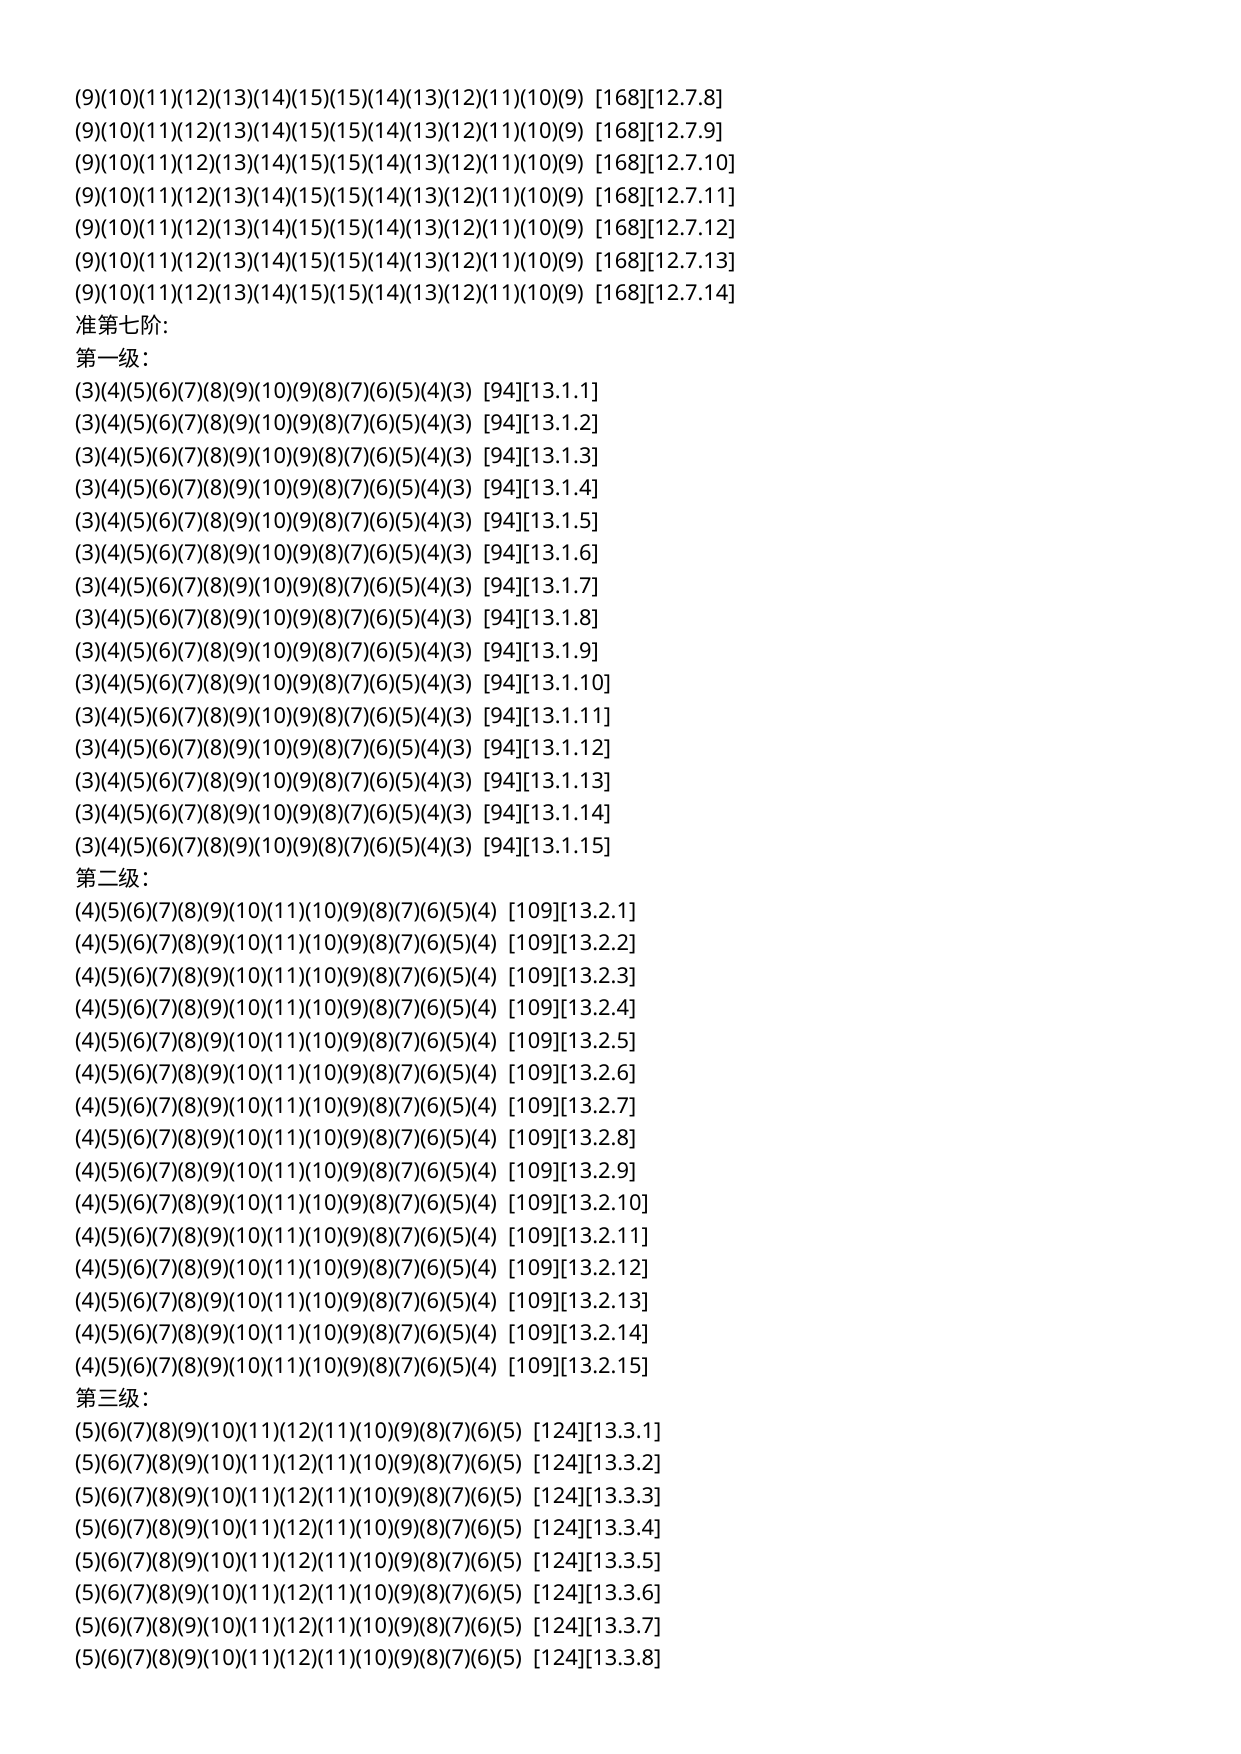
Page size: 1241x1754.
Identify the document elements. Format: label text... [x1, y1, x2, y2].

text (4)(5)(6)(7)(8)(9)(10)(11)(10)(9)(8)(7)(6)(5)(4) [109][13.2.5] [75, 1023, 1165, 1056]
text (4)(5)(6)(7)(8)(9)(10)(11)(10)(9)(8)(7)(6)(5)(4) [109][13.2.13] [75, 1283, 1165, 1316]
text (3)(4)(5)(6)(7)(8)(9)(10)(9)(8)(7)(6)(5)(4)(3) [94][13.1.5] [75, 503, 1165, 536]
text (5)(6)(7)(8)(9)(10)(11)(12)(11)(10)(9)(8)(7)(6)(5) [124][13.3.8] [75, 1641, 1165, 1673]
text (3)(4)(5)(6)(7)(8)(9)(10)(9)(8)(7)(6)(5)(4)(3) [94][13.1.9] [75, 633, 1165, 666]
text (4)(5)(6)(7)(8)(9)(10)(11)(10)(9)(8)(7)(6)(5)(4) [109][13.2.2] [75, 926, 1165, 958]
text (5)(6)(7)(8)(9)(10)(11)(12)(11)(10)(9)(8)(7)(6)(5) [124][13.3.2] [75, 1446, 1165, 1478]
text (3)(4)(5)(6)(7)(8)(9)(10)(9)(8)(7)(6)(5)(4)(3) [94][13.1.14] [75, 796, 1165, 828]
text (9)(10)(11)(12)(13)(14)(15)(15)(14)(13)(12)(11)(10)(9) [168][12.7.13] [75, 243, 1165, 276]
text (9)(10)(11)(12)(13)(14)(15)(15)(14)(13)(12)(11)(10)(9) [168][12.7.11] [75, 178, 1165, 211]
text (3)(4)(5)(6)(7)(8)(9)(10)(9)(8)(7)(6)(5)(4)(3) [94][13.1.3] [75, 438, 1165, 471]
text (5)(6)(7)(8)(9)(10)(11)(12)(11)(10)(9)(8)(7)(6)(5) [124][13.3.4] [75, 1511, 1165, 1543]
text (9)(10)(11)(12)(13)(14)(15)(15)(14)(13)(12)(11)(10)(9) [168][12.7.14] [75, 276, 1165, 308]
text 第一级： [75, 341, 1165, 373]
text (4)(5)(6)(7)(8)(9)(10)(11)(10)(9)(8)(7)(6)(5)(4) [109][13.2.3] [75, 958, 1165, 991]
text (3)(4)(5)(6)(7)(8)(9)(10)(9)(8)(7)(6)(5)(4)(3) [94][13.1.7] [75, 568, 1165, 601]
text 准第七阶: [75, 308, 1165, 341]
text (3)(4)(5)(6)(7)(8)(9)(10)(9)(8)(7)(6)(5)(4)(3) [94][13.1.12] [75, 731, 1165, 763]
text (4)(5)(6)(7)(8)(9)(10)(11)(10)(9)(8)(7)(6)(5)(4) [109][13.2.6] [75, 1056, 1165, 1088]
text (4)(5)(6)(7)(8)(9)(10)(11)(10)(9)(8)(7)(6)(5)(4) [109][13.2.4] [75, 991, 1165, 1023]
text (4)(5)(6)(7)(8)(9)(10)(11)(10)(9)(8)(7)(6)(5)(4) [109][13.2.14] [75, 1316, 1165, 1348]
text (4)(5)(6)(7)(8)(9)(10)(11)(10)(9)(8)(7)(6)(5)(4) [109][13.2.12] [75, 1251, 1165, 1283]
text (4)(5)(6)(7)(8)(9)(10)(11)(10)(9)(8)(7)(6)(5)(4) [109][13.2.11] [75, 1218, 1165, 1251]
text (4)(5)(6)(7)(8)(9)(10)(11)(10)(9)(8)(7)(6)(5)(4) [109][13.2.7] [75, 1088, 1165, 1121]
text (3)(4)(5)(6)(7)(8)(9)(10)(9)(8)(7)(6)(5)(4)(3) [94][13.1.10] [75, 666, 1165, 698]
text (4)(5)(6)(7)(8)(9)(10)(11)(10)(9)(8)(7)(6)(5)(4) [109][13.2.15] [75, 1348, 1165, 1381]
text (9)(10)(11)(12)(13)(14)(15)(15)(14)(13)(12)(11)(10)(9) [168][12.7.12] [75, 211, 1165, 243]
text (3)(4)(5)(6)(7)(8)(9)(10)(9)(8)(7)(6)(5)(4)(3) [94][13.1.11] [75, 698, 1165, 731]
text (3)(4)(5)(6)(7)(8)(9)(10)(9)(8)(7)(6)(5)(4)(3) [94][13.1.4] [75, 471, 1165, 503]
text 第三级： [75, 1381, 1165, 1413]
text (9)(10)(11)(12)(13)(14)(15)(15)(14)(13)(12)(11)(10)(9) [168][12.7.9] [75, 113, 1165, 146]
text (4)(5)(6)(7)(8)(9)(10)(11)(10)(9)(8)(7)(6)(5)(4) [109][13.2.1] [75, 893, 1165, 926]
text (3)(4)(5)(6)(7)(8)(9)(10)(9)(8)(7)(6)(5)(4)(3) [94][13.1.13] [75, 763, 1165, 796]
text (9)(10)(11)(12)(13)(14)(15)(15)(14)(13)(12)(11)(10)(9) [168][12.7.10] [75, 146, 1165, 178]
text (5)(6)(7)(8)(9)(10)(11)(12)(11)(10)(9)(8)(7)(6)(5) [124][13.3.5] [75, 1543, 1165, 1576]
text (9)(10)(11)(12)(13)(14)(15)(15)(14)(13)(12)(11)(10)(9) [168][12.7.8] [75, 81, 1165, 113]
text (4)(5)(6)(7)(8)(9)(10)(11)(10)(9)(8)(7)(6)(5)(4) [109][13.2.9] [75, 1153, 1165, 1186]
text (3)(4)(5)(6)(7)(8)(9)(10)(9)(8)(7)(6)(5)(4)(3) [94][13.1.15] [75, 828, 1165, 861]
text (3)(4)(5)(6)(7)(8)(9)(10)(9)(8)(7)(6)(5)(4)(3) [94][13.1.2] [75, 406, 1165, 438]
text (5)(6)(7)(8)(9)(10)(11)(12)(11)(10)(9)(8)(7)(6)(5) [124][13.3.7] [75, 1608, 1165, 1641]
text 第二级： [75, 861, 1165, 893]
text (3)(4)(5)(6)(7)(8)(9)(10)(9)(8)(7)(6)(5)(4)(3) [94][13.1.6] [75, 536, 1165, 568]
text (5)(6)(7)(8)(9)(10)(11)(12)(11)(10)(9)(8)(7)(6)(5) [124][13.3.6] [75, 1576, 1165, 1608]
text (3)(4)(5)(6)(7)(8)(9)(10)(9)(8)(7)(6)(5)(4)(3) [94][13.1.1] [75, 373, 1165, 406]
text (5)(6)(7)(8)(9)(10)(11)(12)(11)(10)(9)(8)(7)(6)(5) [124][13.3.3] [75, 1478, 1165, 1511]
text (4)(5)(6)(7)(8)(9)(10)(11)(10)(9)(8)(7)(6)(5)(4) [109][13.2.10] [75, 1186, 1165, 1218]
text (3)(4)(5)(6)(7)(8)(9)(10)(9)(8)(7)(6)(5)(4)(3) [94][13.1.8] [75, 601, 1165, 633]
text (5)(6)(7)(8)(9)(10)(11)(12)(11)(10)(9)(8)(7)(6)(5) [124][13.3.1] [75, 1413, 1165, 1446]
text (4)(5)(6)(7)(8)(9)(10)(11)(10)(9)(8)(7)(6)(5)(4) [109][13.2.8] [75, 1121, 1165, 1153]
